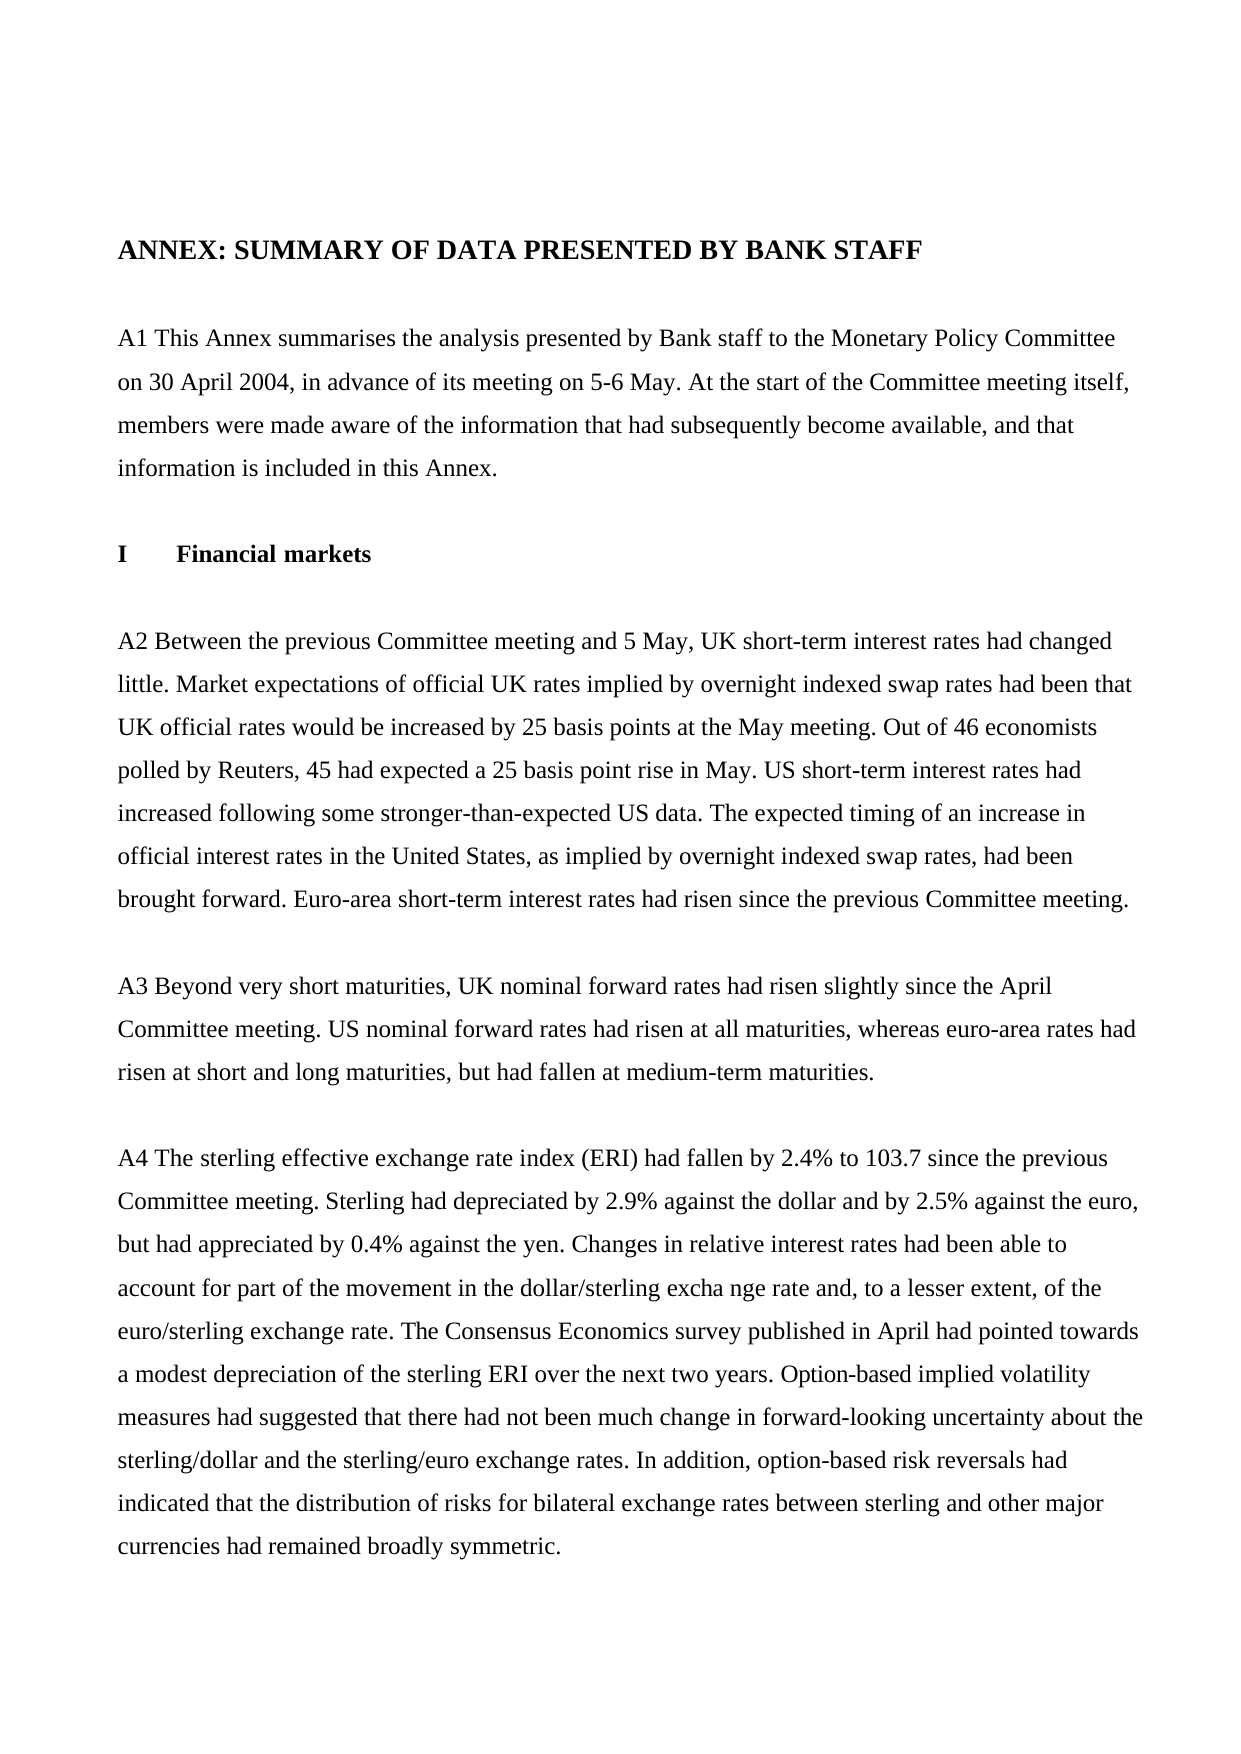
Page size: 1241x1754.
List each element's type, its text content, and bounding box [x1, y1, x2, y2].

text A2 Between the previous Committee meeting and 5 May, UK short-term interest rates had changed little. Market expectations of official UK rates implied by overnight indexed swap rates had been that UK official rates would be increased by 25 basis points at the May meeting. Out of 46 economists polled by Reuters, 45 had expected a 25 basis point rise in May. US short-term interest rates had increased following some stronger-than-expected US data. The expected timing of an increase in official interest rates in the United States, as implied by overnight indexed swap rates, had been brought forward. Euro-area short-term interest rates had risen since the previous Committee meeting. [117, 626, 1147, 913]
text A3 Beyond very short maturities, UK nominal forward rates had risen slightly since the April Committee meeting. US nominal forward rates had risen at all maturities, whereas euro-area rates had risen at short and long maturities, but had fallen at medium-term maturities. [117, 971, 1161, 1086]
text A4 The sterling effective exchange rate index (ERI) had fallen by 2.4% to 103.7 since the previous Committee meeting. Sterling had depreciated by 2.9% against the dollar and by 2.5% against the euro, but had appreciated by 0.4% against the yen. Changes in relative interest rates had been able to account for part of the movement in the dollar/sterling excha nge rate and, to a lesser extent, of the euro/sterling exchange rate. The Consensus Economics survey published in April had pointed towards a modest depreciation of the sterling ERI over the next two years. Option-based implied volatility measures had suggested that there had not been much change in forward-looking uncertainty about the sterling/dollar and the sterling/euro exchange rates. In addition, option-based risk reversals had indicated that the distribution of risks for bilateral exchange rates between sterling and other major currencies had remained broadly symmetric. [117, 1143, 1147, 1560]
text A1 This Annex summarises the analysis presented by Bank staff to the Monetary Policy Committee on 30 April 2004, in advance of its meeting on 5-6 May. At the start of the Committee meeting itself, members were made aware of the information that had subsequently become available, and that information is included in this Annex. [117, 323, 1139, 482]
subtitle ANNEX: SUMMARY OF DATA PRESENTED BY BANK STAFF [117, 233, 1161, 265]
subtitle Financial markets [117, 539, 1161, 568]
